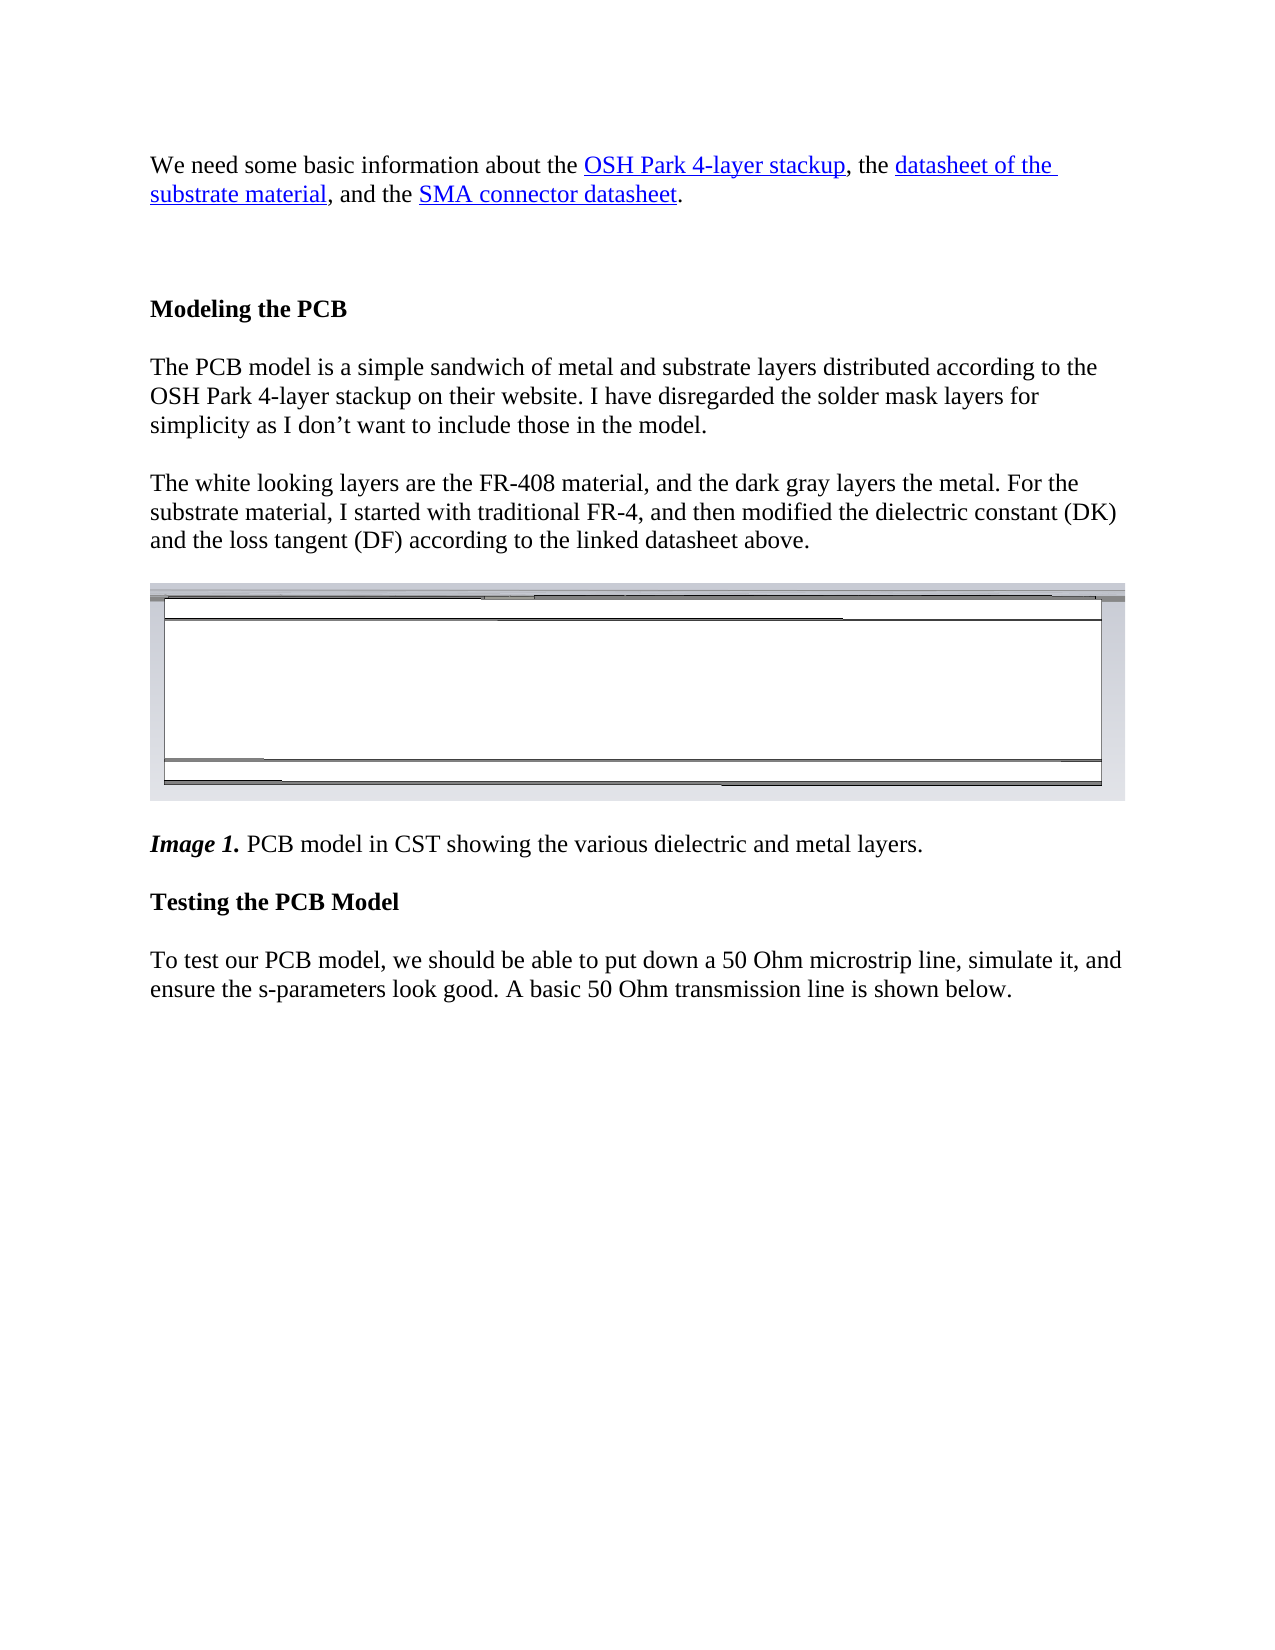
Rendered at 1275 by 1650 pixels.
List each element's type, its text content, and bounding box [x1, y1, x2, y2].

text The white looking layers are the FR-408 material, and the dark gray layers the metal. For the substrate material, I started with traditional FR-4, and then modified the dielectric constant (DK) and the loss tangent (DF) according to the linked datasheet above. [150, 468, 1125, 554]
picture [150, 583, 1125, 801]
text The PCB model is a simple sandwich of metal and substrate layers distributed according to the OSH Park 4-layer stackup on their website. I have disregarded the solder mask layers for simplicity as I don’t want to include those in the model. [150, 352, 1125, 439]
text Modeling the PCB [150, 294, 1125, 323]
text We need some basic information about the OSH Park 4-layer stackup, the datasheet of the substrate material, and the SMA connector datasheet. [150, 150, 1125, 207]
text To test our PCB model, we should be able to put down a 50 Ohm microstrip line, simulate it, and ensure the s-parameters look good. A basic 50 Ohm transmission line is shown below. [150, 945, 1125, 1003]
text Testing the PCB Model [150, 887, 1125, 916]
text Image 1. PCB model in CST showing the various dielectric and metal layers. [150, 829, 1125, 858]
